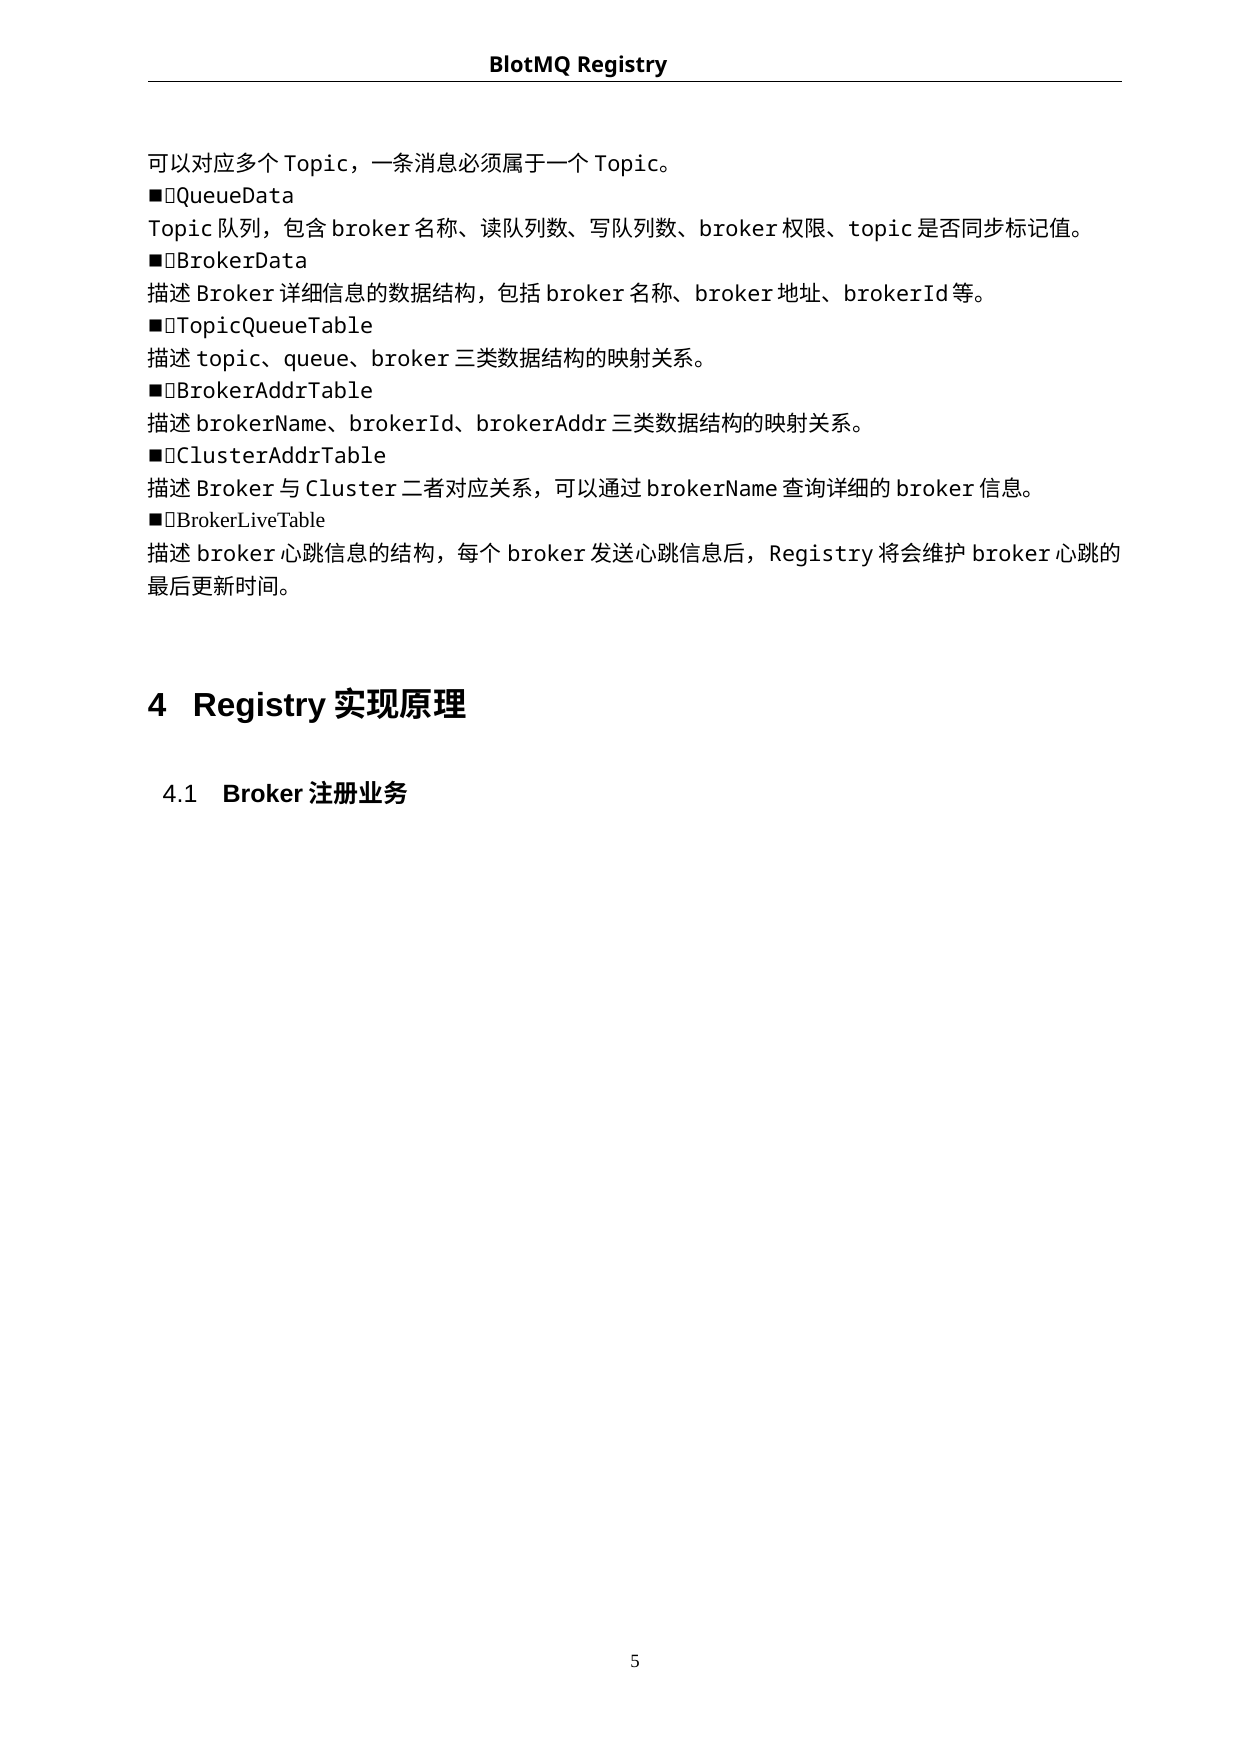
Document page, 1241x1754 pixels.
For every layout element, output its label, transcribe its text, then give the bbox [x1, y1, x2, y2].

subtitle Registry实现原理 [148, 669, 1122, 734]
text 描述broker心跳信息的结构，每个broker发送心跳信息后，Registry将会维护broker心跳的最后更新时间。 [148, 536, 1122, 601]
text BrokerLiveTable [148, 503, 1122, 536]
text BrokerAddrTable [148, 373, 1122, 406]
text 描述brokerName、brokerId、brokerAddr三类数据结构的映射关系。 [148, 406, 1122, 438]
text 描述Broker详细信息的数据结构，包括broker名称、broker地址、brokerId等。 [148, 276, 1122, 308]
text 描述topic、queue、broker三类数据结构的映射关系。 [148, 341, 1122, 373]
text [148, 146, 1122, 178]
subtitle Broker注册业务 [162, 759, 1122, 824]
text ClusterAddrTable [148, 438, 1122, 471]
text Topic队列，包含broker名称、读队列数、写队列数、broker权限、topic是否同步标记值。 [148, 211, 1122, 243]
text QueueData [148, 178, 1122, 211]
text TopicQueueTable [148, 308, 1122, 341]
text 描述Broker与Cluster二者对应关系，可以通过brokerName查询详细的broker信息。 [148, 471, 1122, 503]
text BrokerData [148, 243, 1122, 276]
